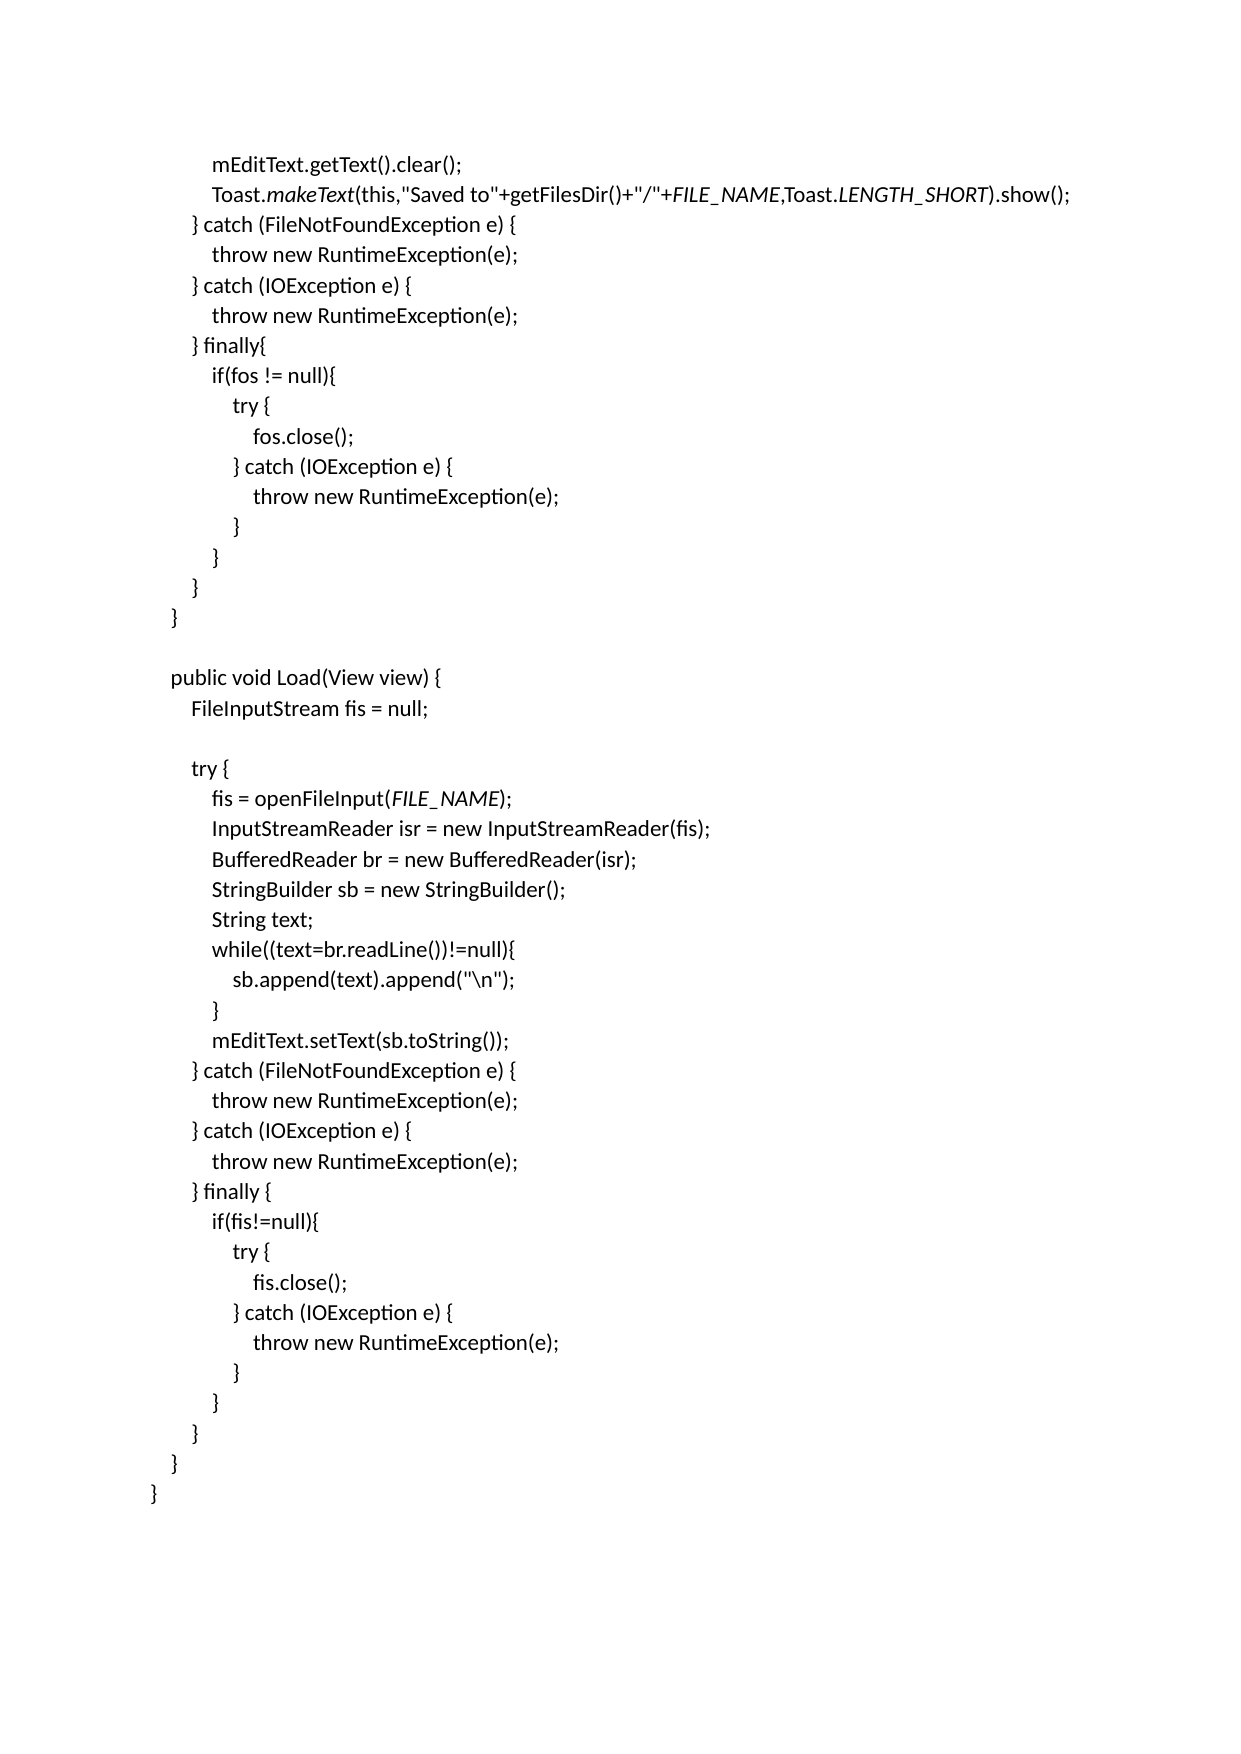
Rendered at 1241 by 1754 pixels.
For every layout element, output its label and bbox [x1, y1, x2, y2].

text [150, 150, 1090, 1507]
